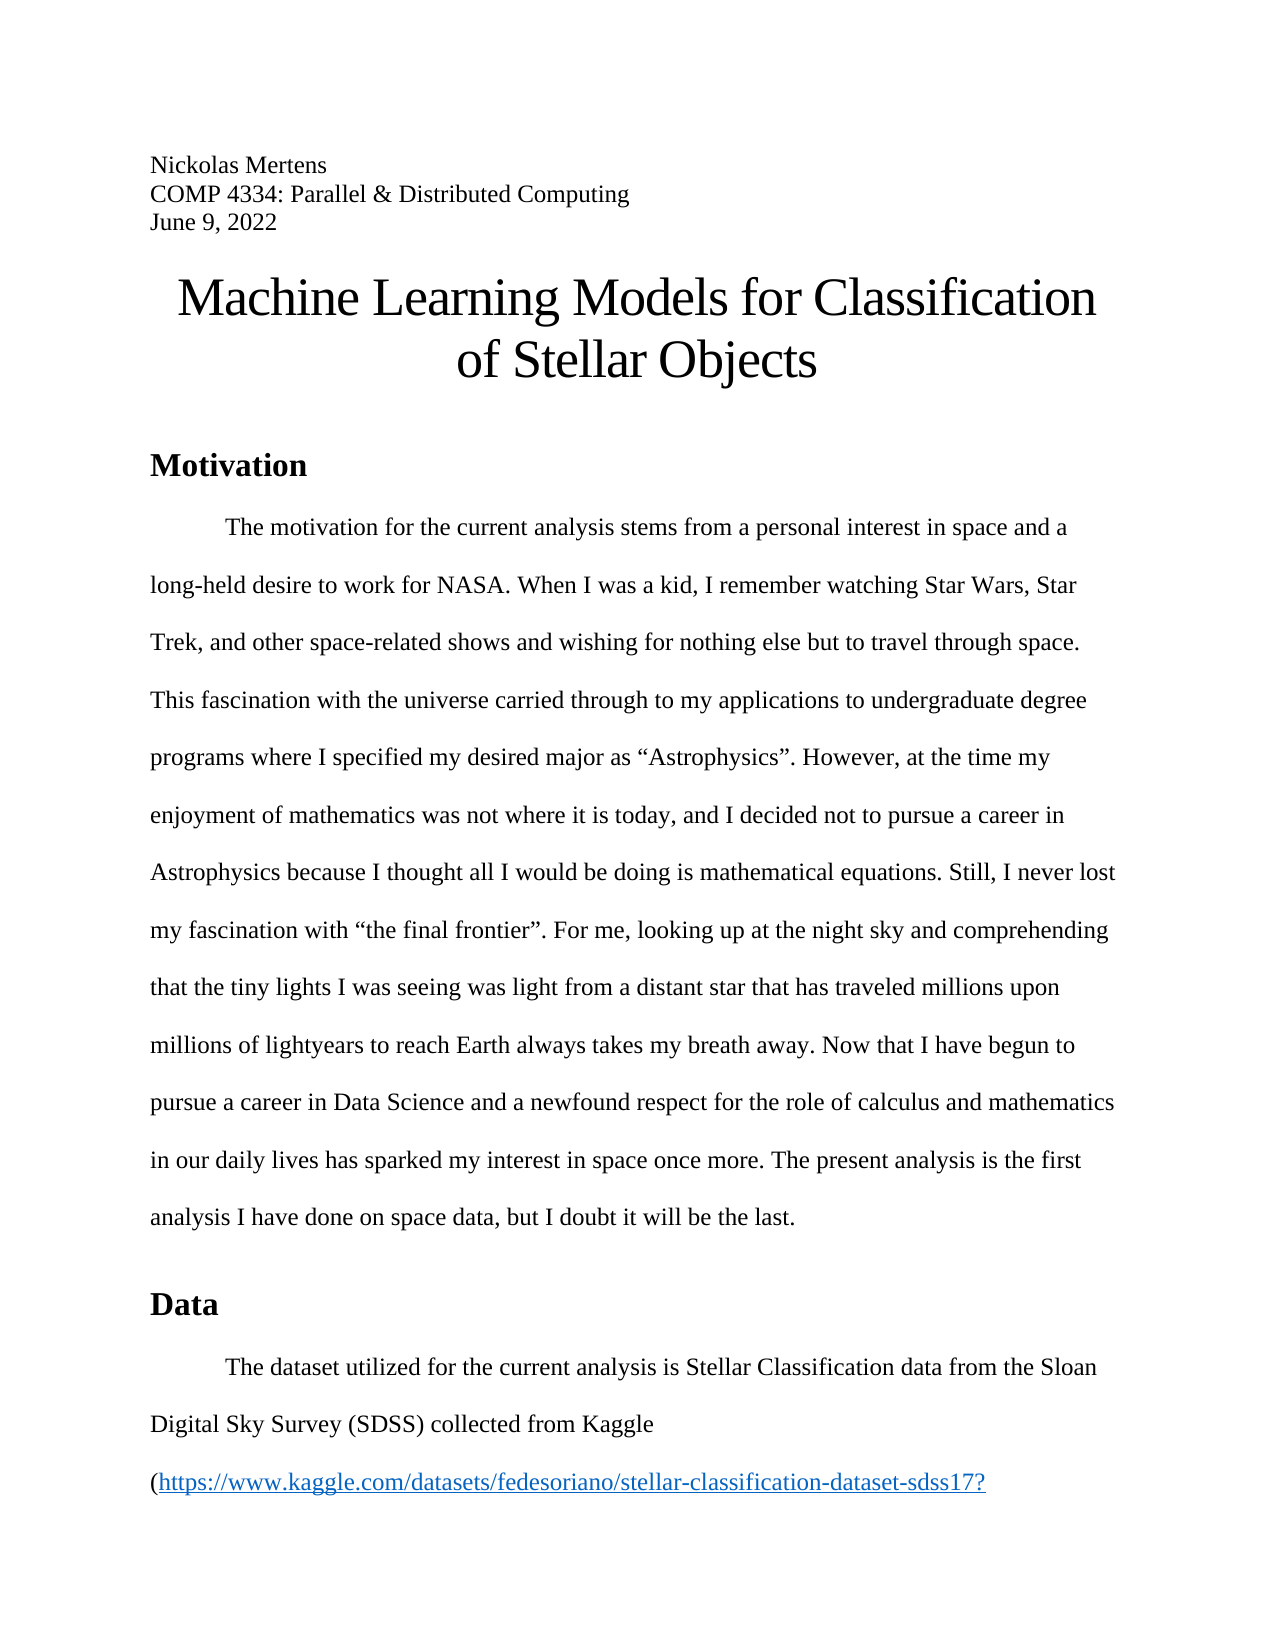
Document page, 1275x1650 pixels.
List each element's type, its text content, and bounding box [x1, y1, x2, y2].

subtitle Motivation [150, 445, 1125, 483]
text Nickolas Mertens [150, 150, 1125, 179]
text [150, 1352, 1125, 1496]
text COMP 4334: Parallel & Distributed Computing [150, 179, 1125, 207]
title Machine Learning Models for Classification of Stellar Objects [150, 265, 1125, 389]
text June 9, 2022 [150, 207, 1125, 236]
subtitle Data [150, 1285, 1125, 1323]
text The motivation for the current analysis stems from a personal interest in space and a long-held desire to work for NASA. When I was a kid, I remember watching Star Wars, Star Trek, and other space-related shows and wishing for nothing else but to travel through space. This fascination with the universe carried through to my applications to undergraduate degree programs where I specified my desired major as “Astrophysics”. However, at the time my enjoyment of mathematics was not where it is today, and I decided not to pursue a career in Astrophysics because I thought all I would be doing is mathematical equations. Still, I never lost my fascination with “the final frontier”. For me, looking up at the night sky and comprehending that the tiny lights I was seeing was light from a distant star that has traveled millions upon millions of lightyears to reach Earth always takes my breath away. Now that I have begun to pursue a career in Data Science and a newfound respect for the role of calculus and mathematics in our daily lives has sparked my interest in space once more. The present analysis is the first analysis I have done on space data, but I doubt it will be the last. [150, 512, 1125, 1231]
